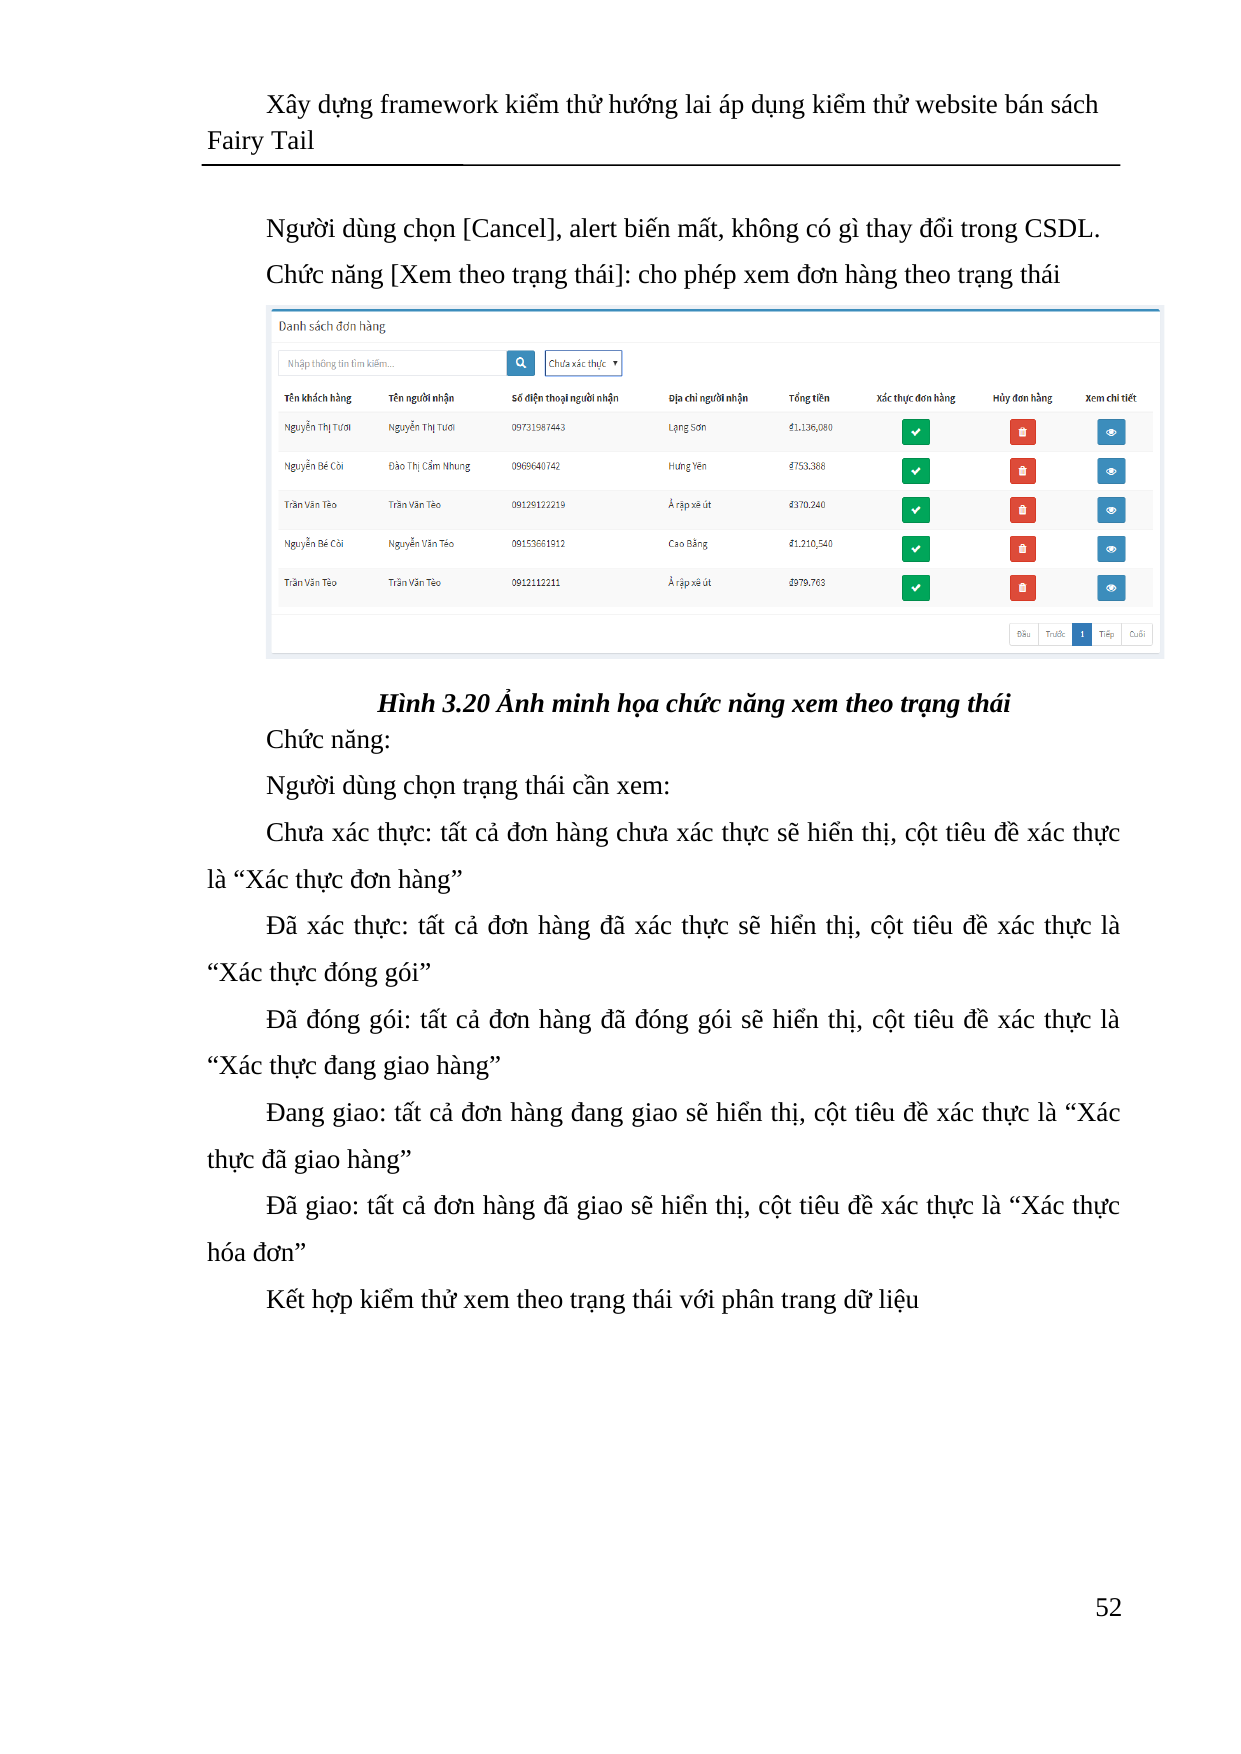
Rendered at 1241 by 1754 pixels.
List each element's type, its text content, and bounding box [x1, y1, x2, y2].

text Người dùng chọn trạng thái cần xem: [207, 769, 1122, 801]
text Chưa xác thực: tất cả đơn hàng chưa xác thực sẽ hiển thị, cột tiêu đề xác thực là “Xác thực đơn hàng” [207, 816, 1122, 894]
text Đã đóng gói: tất cả đơn hàng đã đóng gói sẽ hiển thị, cột tiêu đề xác thực là “Xác thực đang giao hàng” [207, 1003, 1122, 1081]
text Chức năng: [207, 723, 1122, 754]
picture [265, 305, 1165, 659]
text Đã giao: tất cả đơn hàng đã giao sẽ hiển thị, cột tiêu đề xác thực là “Xác thực hóa đơn” [207, 1189, 1122, 1267]
text Đã xác thực: tất cả đơn hàng đã xác thực sẽ hiển thị, cột tiêu đề xác thực là “Xác thực đóng gói” [207, 909, 1122, 987]
text Người dùng chọn [Cancel], alert biến mất, không có gì thay đổi trong CSDL. [207, 212, 1122, 243]
text Chức năng [Xem theo trạng thái]: cho phép xem đơn hàng theo trạng thái [207, 259, 1122, 290]
text Kết hợp kiểm thử xem theo trạng thái với phân trang dữ liệu [207, 1283, 1122, 1314]
text Đang giao: tất cả đơn hàng đang giao sẽ hiển thị, cột tiêu đề xác thực là “Xác thực đã giao hàng” [207, 1096, 1122, 1174]
text Hình 3.20 Ảnh minh họa chức năng xem theo trạng thái [207, 687, 1122, 718]
